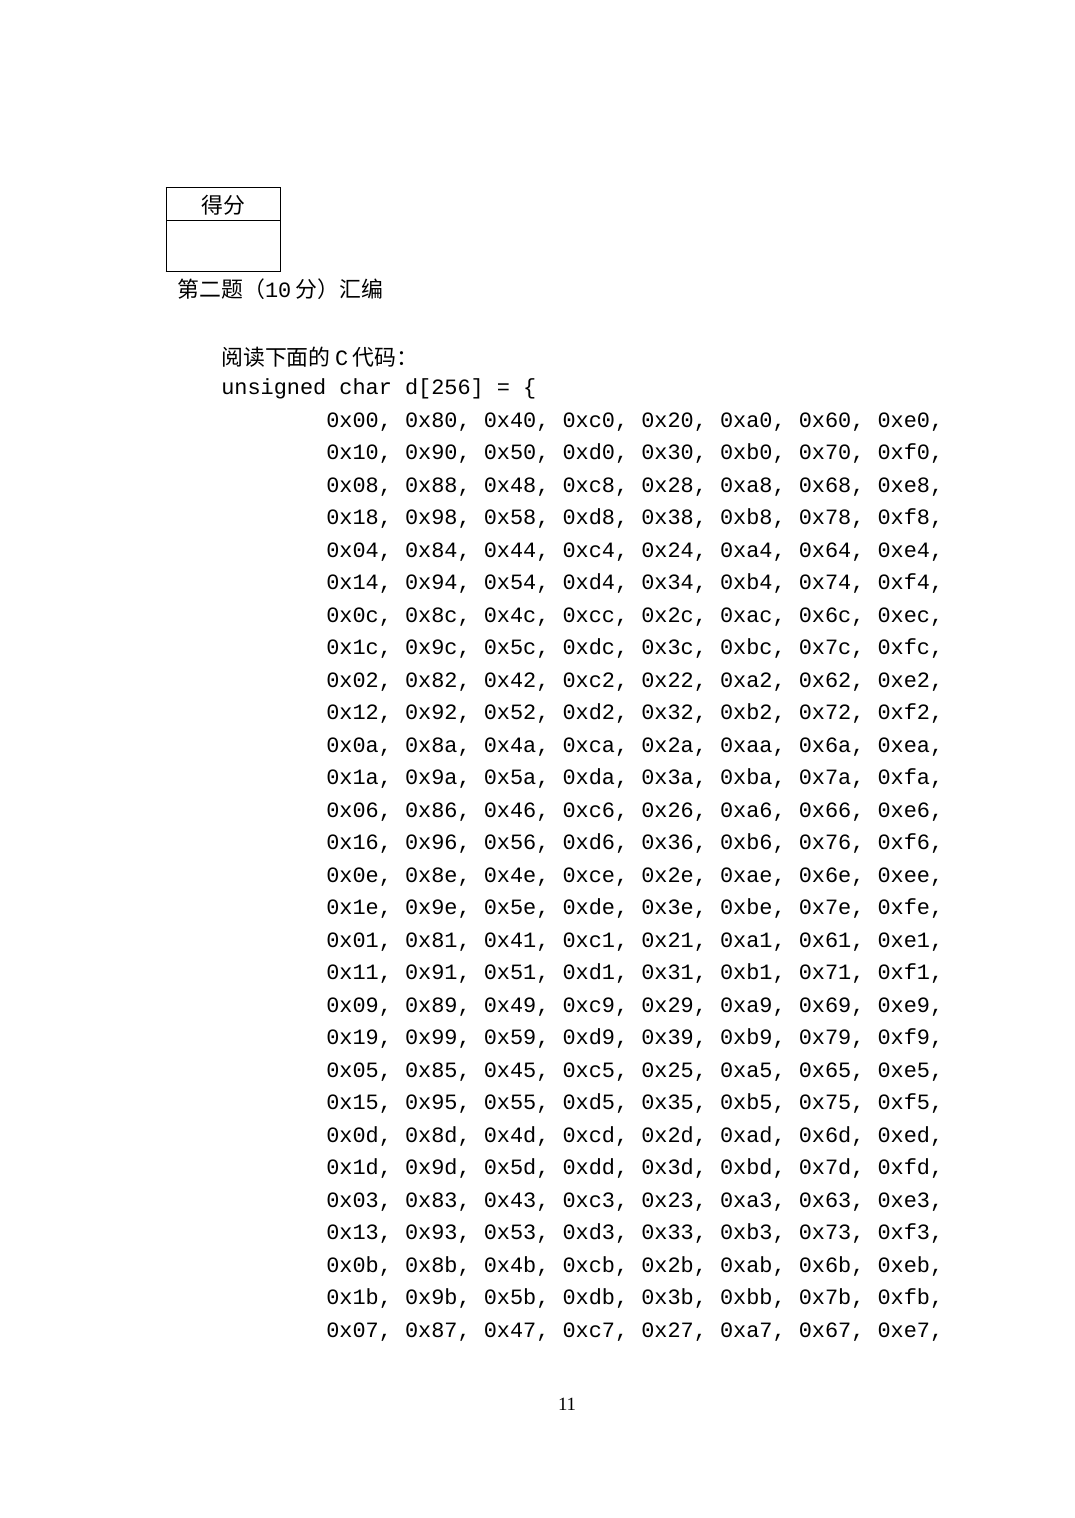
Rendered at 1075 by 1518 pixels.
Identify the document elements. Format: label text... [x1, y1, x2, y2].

text 0x0e, 0x8e, 0x4e, 0xce, 0x2e, 0xae, 0x6e, 0xee, [177, 860, 957, 893]
text 0x1a, 0x9a, 0x5a, 0xda, 0x3a, 0xba, 0x7a, 0xfa, [177, 763, 957, 795]
text 0x16, 0x96, 0x56, 0xd6, 0x36, 0xb6, 0x76, 0xf6, [177, 828, 957, 860]
text 0x05, 0x85, 0x45, 0xc5, 0x25, 0xa5, 0x65, 0xe5, [177, 1055, 957, 1088]
text 阅读下面的C代码： [177, 340, 957, 373]
text 0x04, 0x84, 0x44, 0xc4, 0x24, 0xa4, 0x64, 0xe4, [177, 535, 957, 568]
text 0x0d, 0x8d, 0x4d, 0xcd, 0x2d, 0xad, 0x6d, 0xed, [177, 1120, 957, 1153]
text 0x0c, 0x8c, 0x4c, 0xcc, 0x2c, 0xac, 0x6c, 0xec, [177, 600, 957, 633]
text 0x11, 0x91, 0x51, 0xd1, 0x31, 0xb1, 0x71, 0xf1, [177, 958, 957, 990]
text 0x08, 0x88, 0x48, 0xc8, 0x28, 0xa8, 0x68, 0xe8, [177, 470, 957, 503]
subtitle 第二题（10分）汇编 [177, 272, 957, 304]
text 0x18, 0x98, 0x58, 0xd8, 0x38, 0xb8, 0x78, 0xf8, [177, 503, 957, 535]
text 0x19, 0x99, 0x59, 0xd9, 0x39, 0xb9, 0x79, 0xf9, [177, 1023, 957, 1055]
text 0x01, 0x81, 0x41, 0xc1, 0x21, 0xa1, 0x61, 0xe1, [177, 925, 957, 958]
text 0x02, 0x82, 0x42, 0xc2, 0x22, 0xa2, 0x62, 0xe2, [177, 665, 957, 698]
text 0x0b, 0x8b, 0x4b, 0xcb, 0x2b, 0xab, 0x6b, 0xeb, [177, 1250, 957, 1283]
text 0x03, 0x83, 0x43, 0xc3, 0x23, 0xa3, 0x63, 0xe3, [177, 1185, 957, 1218]
text 0x0a, 0x8a, 0x4a, 0xca, 0x2a, 0xaa, 0x6a, 0xea, [177, 730, 957, 763]
text 0x09, 0x89, 0x49, 0xc9, 0x29, 0xa9, 0x69, 0xe9, [177, 990, 957, 1023]
text 0x07, 0x87, 0x47, 0xc7, 0x27, 0xa7, 0x67, 0xe7, [177, 1315, 957, 1348]
text 0x1b, 0x9b, 0x5b, 0xdb, 0x3b, 0xbb, 0x7b, 0xfb, [177, 1283, 957, 1315]
table_header 得分 [167, 188, 280, 220]
text 0x1d, 0x9d, 0x5d, 0xdd, 0x3d, 0xbd, 0x7d, 0xfd, [177, 1153, 957, 1185]
text 0x06, 0x86, 0x46, 0xc6, 0x26, 0xa6, 0x66, 0xe6, [177, 795, 957, 828]
text 0x14, 0x94, 0x54, 0xd4, 0x34, 0xb4, 0x74, 0xf4, [177, 568, 957, 600]
text unsigned char d[256] = { [177, 373, 957, 405]
text 0x12, 0x92, 0x52, 0xd2, 0x32, 0xb2, 0x72, 0xf2, [177, 698, 957, 730]
text 0x13, 0x93, 0x53, 0xd3, 0x33, 0xb3, 0x73, 0xf3, [177, 1218, 957, 1250]
text 0x1c, 0x9c, 0x5c, 0xdc, 0x3c, 0xbc, 0x7c, 0xfc, [177, 633, 957, 665]
text 0x00, 0x80, 0x40, 0xc0, 0x20, 0xa0, 0x60, 0xe0, [177, 405, 957, 438]
table_cell [167, 221, 280, 271]
text 0x10, 0x90, 0x50, 0xd0, 0x30, 0xb0, 0x70, 0xf0, [177, 438, 957, 470]
text 0x1e, 0x9e, 0x5e, 0xde, 0x3e, 0xbe, 0x7e, 0xfe, [177, 893, 957, 925]
text 0x15, 0x95, 0x55, 0xd5, 0x35, 0xb5, 0x75, 0xf5, [177, 1088, 957, 1120]
